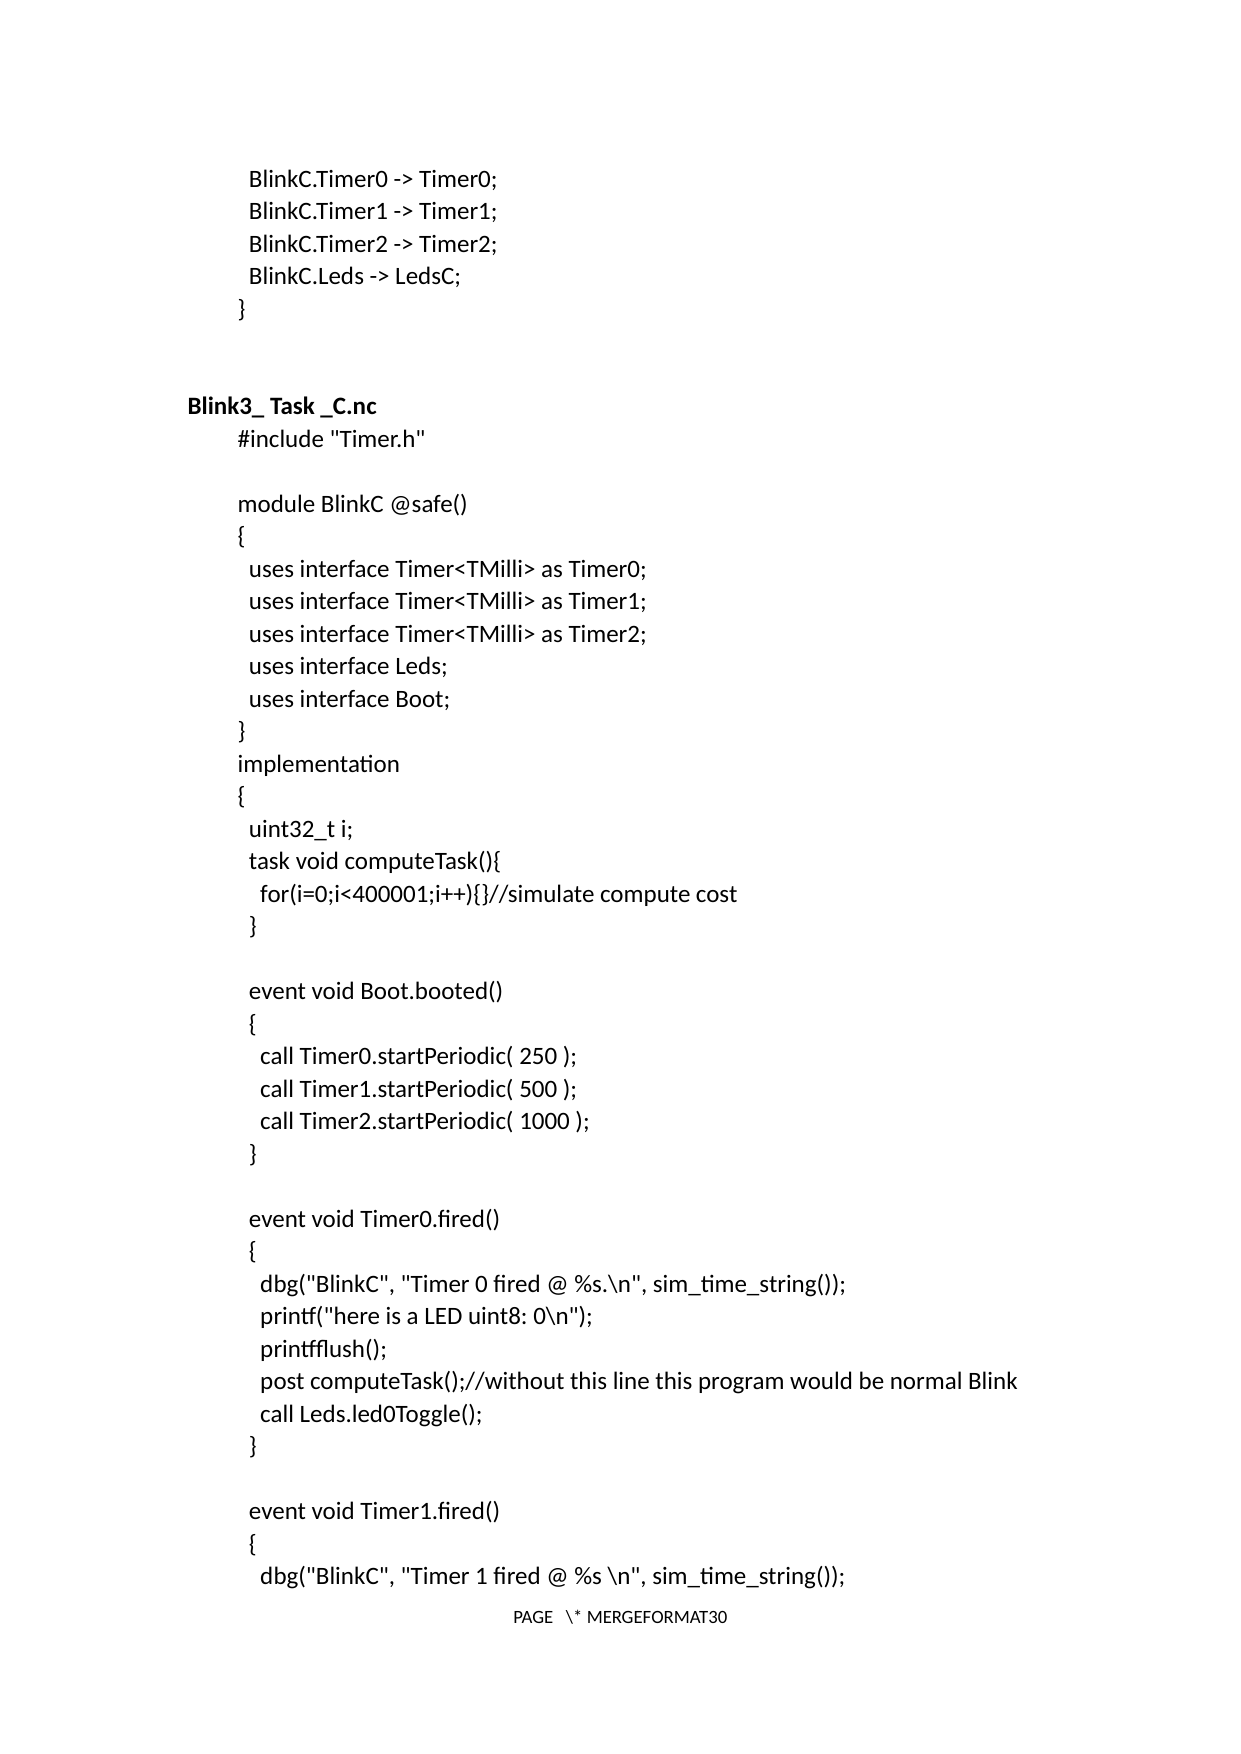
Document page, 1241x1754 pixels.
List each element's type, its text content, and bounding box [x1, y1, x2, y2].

text { [237, 519, 1053, 552]
text call Timer0.startPeriodic( 250 ); [237, 1039, 1053, 1072]
text } [237, 1137, 1053, 1169]
text BlinkC.Timer0 -> Timer0; [237, 162, 1053, 194]
text uses interface Timer<TMilli> as Timer1; [237, 584, 1053, 617]
text { [237, 779, 1053, 812]
text uses interface Leds; [237, 649, 1053, 682]
text uses interface Timer<TMilli> as Timer0; [237, 552, 1053, 584]
text { [237, 1007, 1053, 1039]
text uint32_t i; [237, 812, 1053, 844]
text } [237, 292, 1053, 324]
text { [237, 1527, 1053, 1559]
text printf("here is a LED uint8: 0\n"); [237, 1299, 1053, 1332]
text event void Timer0.fired() [237, 1202, 1053, 1234]
text uses interface Boot; [237, 682, 1053, 714]
text uses interface Timer<TMilli> as Timer2; [237, 617, 1053, 649]
text event void Timer1.fired() [237, 1494, 1053, 1527]
text call Timer2.startPeriodic( 1000 ); [237, 1104, 1053, 1137]
text #include "Timer.h" [237, 422, 1053, 454]
text implementation [237, 747, 1053, 779]
text event void Boot.booted() [237, 974, 1053, 1007]
text call Timer1.startPeriodic( 500 ); [237, 1072, 1053, 1104]
text BlinkC.Timer1 -> Timer1; [237, 194, 1053, 227]
text module BlinkC @safe() [237, 487, 1053, 519]
text { [237, 1234, 1053, 1267]
text printfflush(); [237, 1332, 1053, 1364]
text call Leds.led0Toggle(); [237, 1397, 1053, 1429]
text } [237, 909, 1053, 942]
text dbg("BlinkC", "Timer 0 fired @ %s.\n", sim_time_string()); [237, 1267, 1053, 1299]
text } [237, 1429, 1053, 1462]
text BlinkC.Leds -> LedsC; [237, 259, 1053, 292]
text } [237, 714, 1053, 747]
text for(i=0;i<400001;i++){}//simulate compute cost [237, 877, 1053, 909]
text BlinkC.Timer2 -> Timer2; [237, 227, 1053, 259]
text dbg("BlinkC", "Timer 1 fired @ %s \n", sim_time_string()); [237, 1559, 1053, 1592]
text Blink3_ Task _C.nc [187, 389, 1053, 422]
text post computeTask();//without this line this program would be normal Blink [237, 1364, 1053, 1397]
text task void computeTask(){ [237, 844, 1053, 877]
